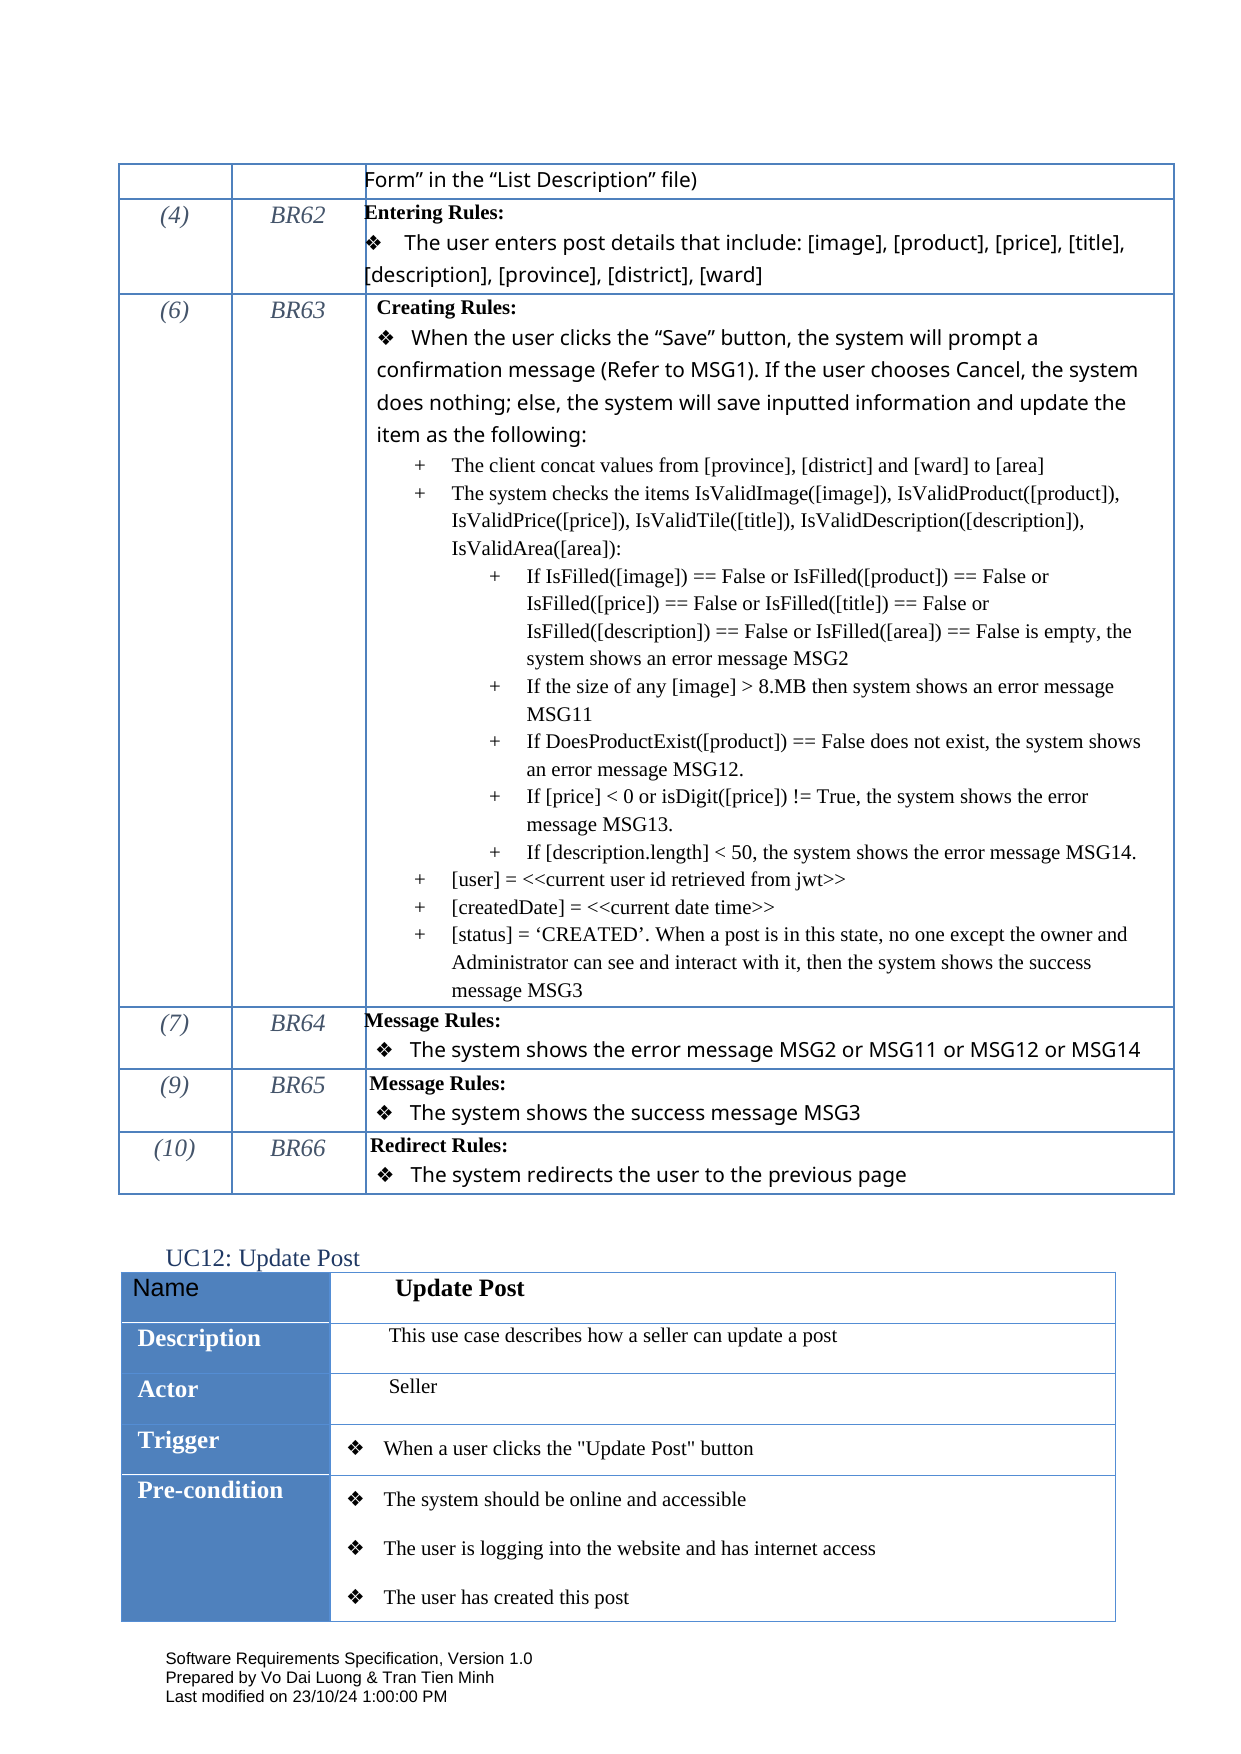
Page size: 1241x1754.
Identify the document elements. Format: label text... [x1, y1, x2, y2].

subtitle UC12: Update Post [118, 1243, 1122, 1272]
